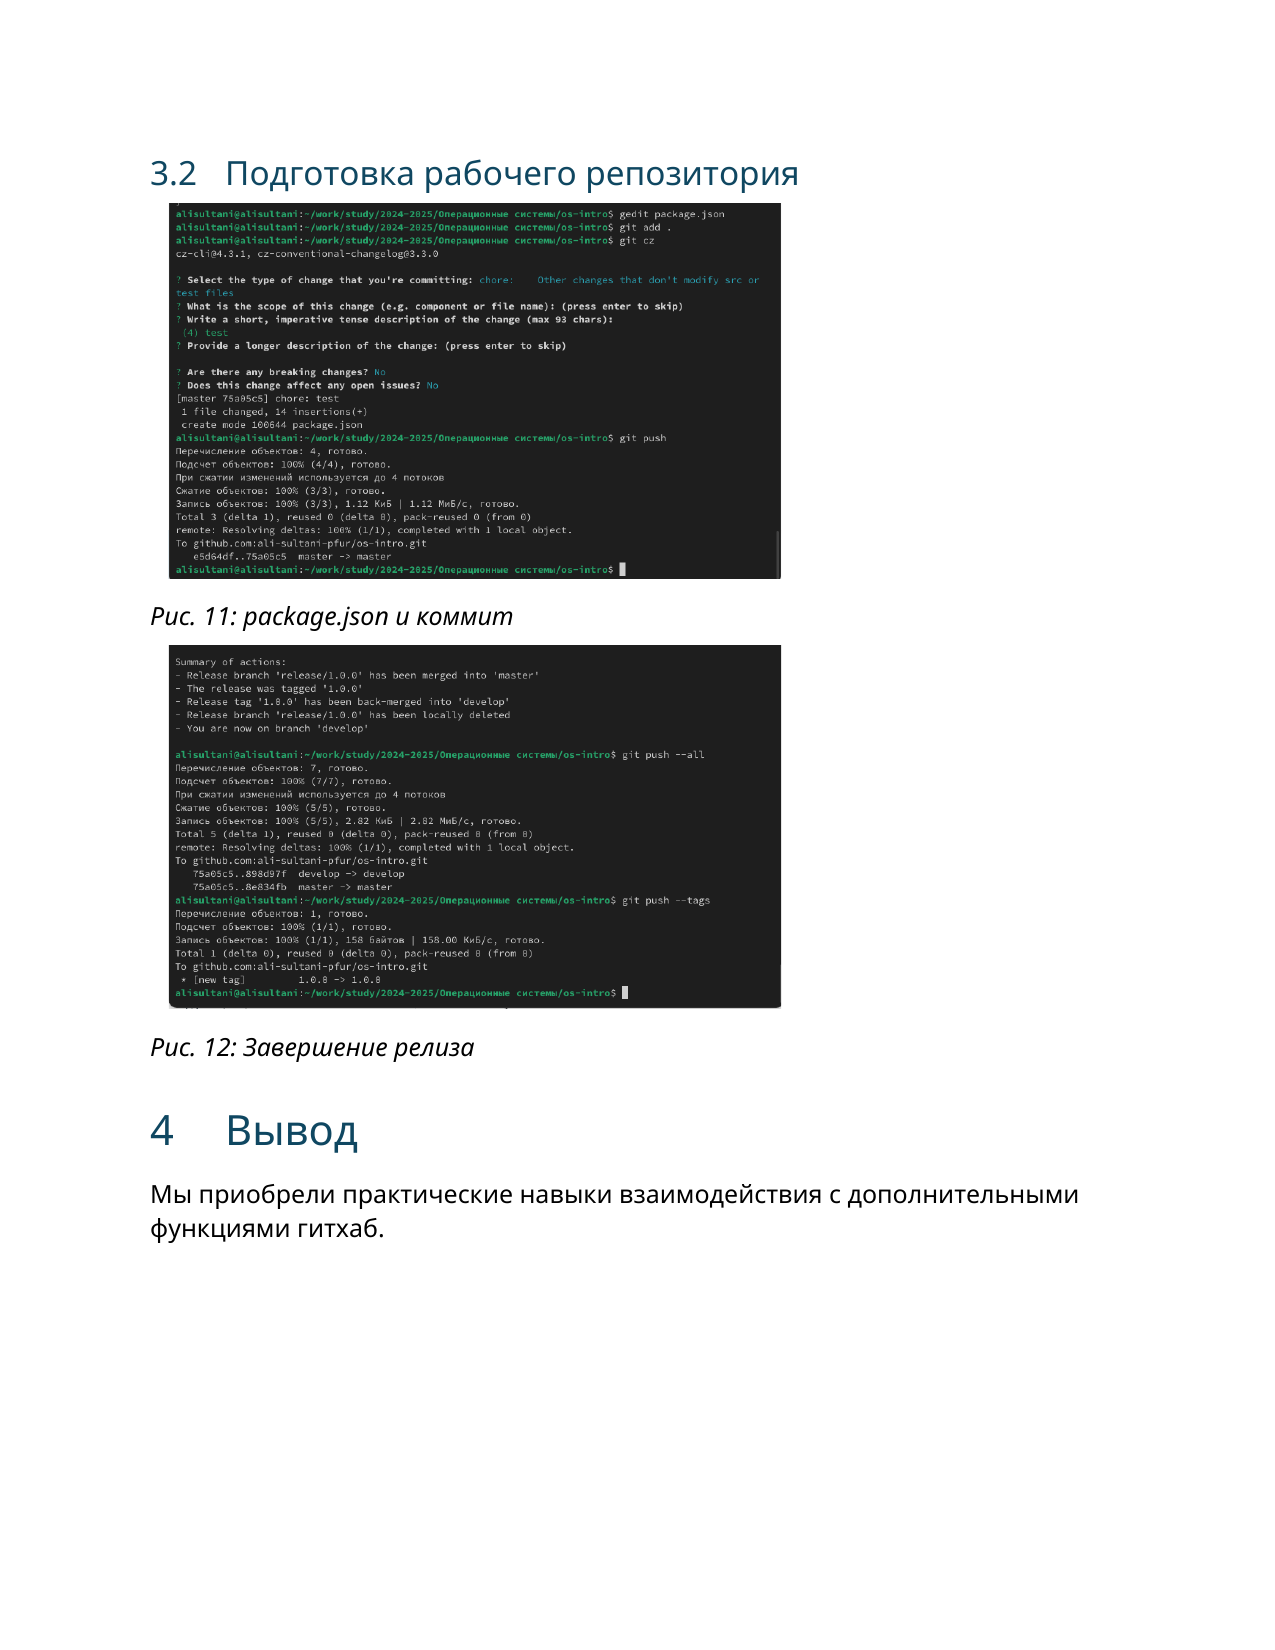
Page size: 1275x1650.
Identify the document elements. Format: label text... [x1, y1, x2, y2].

subtitle 4 Вывод [150, 1101, 1125, 1158]
picture [168, 645, 782, 1009]
text Мы приобрели практические навыки взаимодействия с дополнительными функциями гитхаб. [150, 1176, 1125, 1244]
text Рис. 12: Завершение релиза [150, 1029, 1125, 1063]
picture [168, 203, 782, 579]
subtitle 3.2 Подготовка рабочего репозитория [150, 150, 1125, 195]
text Рис. 11: package.json и коммит [150, 599, 1125, 633]
